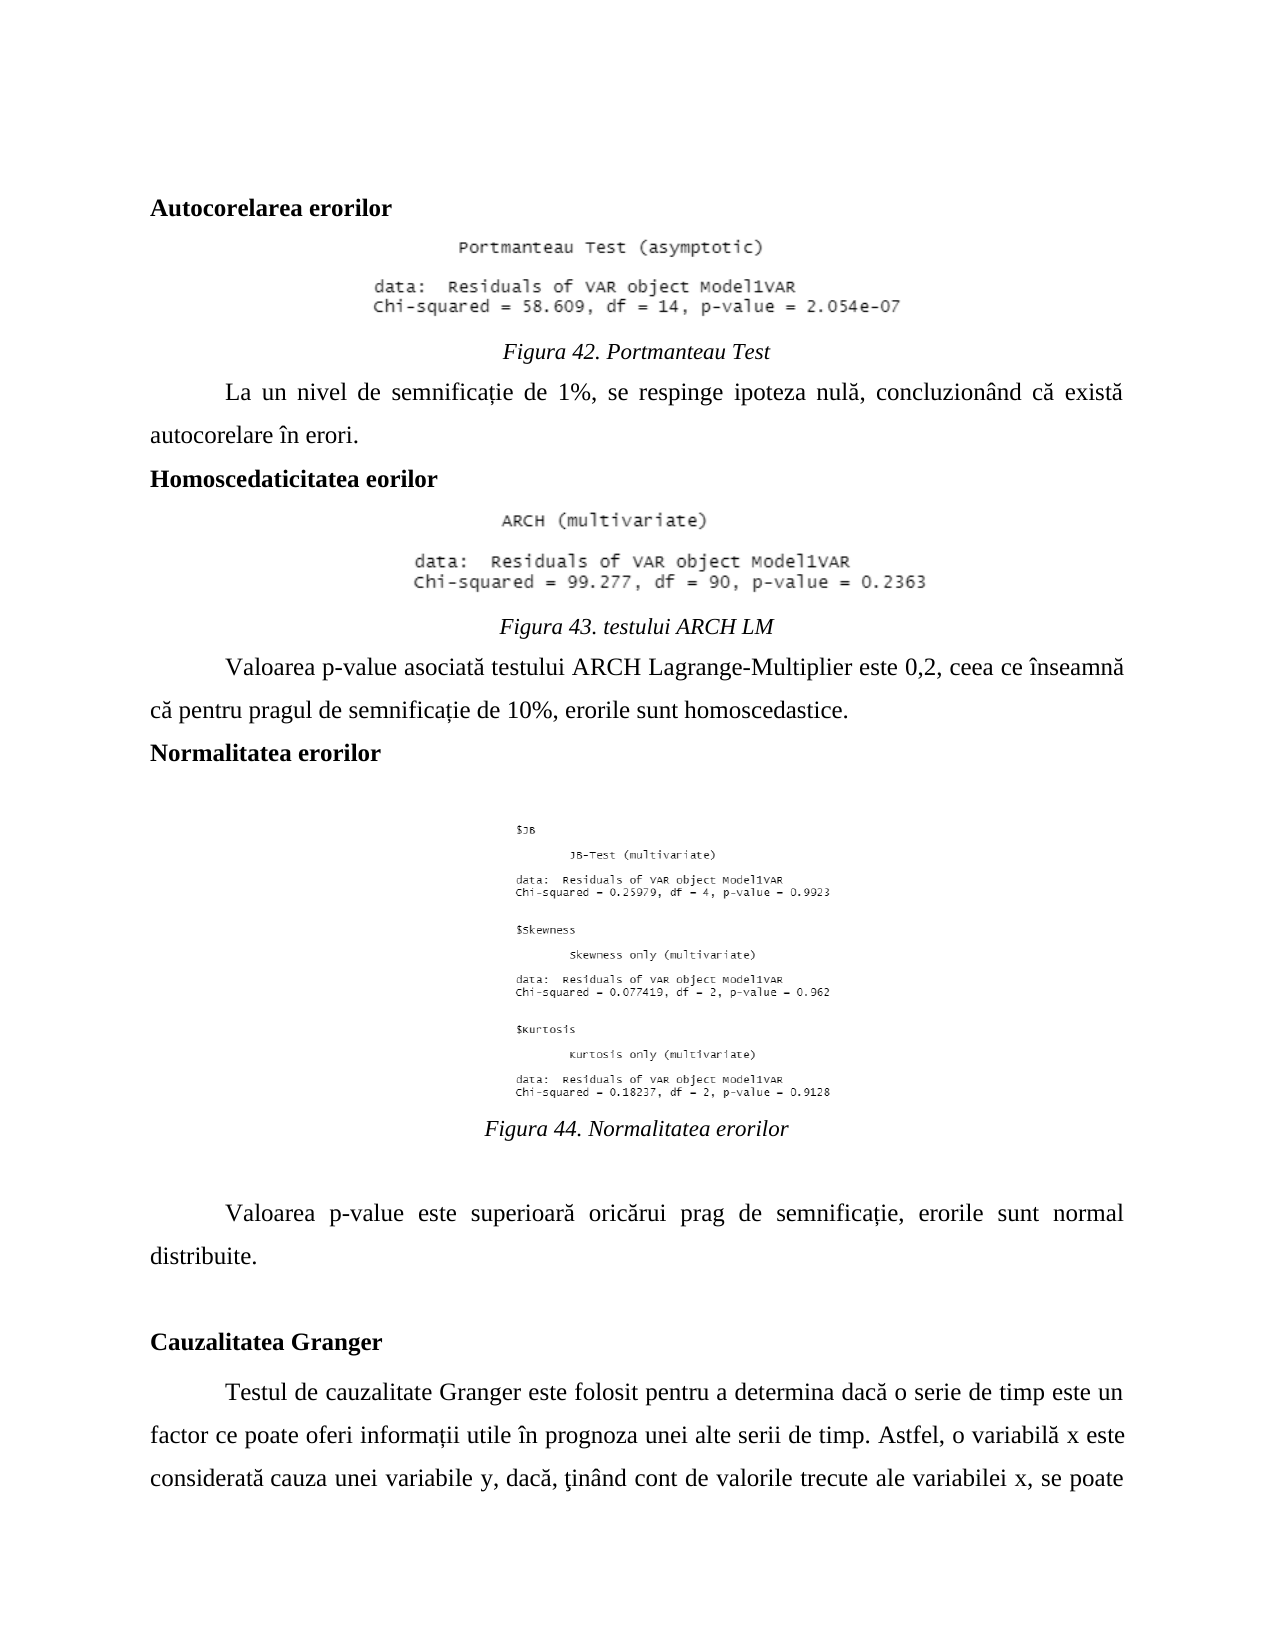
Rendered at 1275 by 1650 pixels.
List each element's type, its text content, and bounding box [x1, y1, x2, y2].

text Figura 43. testului ARCH LM [150, 613, 1125, 639]
subtitle Cauzalitatea Granger [150, 1327, 1125, 1356]
picture [369, 236, 906, 324]
text Figura 44. Normalitatea erorilor [150, 1115, 1125, 1141]
text Valoarea p-value asociată testului ARCH Lagrange-Multiplier este 0,2, ceea ce înseamnă că pentru pragul de semnificație de 10%, erorile sunt homoscedastice. [150, 652, 1125, 724]
picture [513, 824, 835, 1102]
text Autocorelarea erorilor [150, 193, 1125, 222]
text Figura 42. Portmanteau Test [150, 338, 1125, 364]
text Valoarea p-value este superioară oricărui prag de semnificație, erorile sunt normal distribuite. [150, 1198, 1125, 1269]
text Homoscedaticitatea eorilor [150, 464, 1125, 492]
picture [412, 506, 937, 599]
text La un nivel de semnificație de 1%, se respinge ipoteza nulă, concluzionând că există autocorelare în erori. [150, 377, 1125, 449]
text Normalitatea erorilor [150, 738, 1125, 767]
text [150, 1377, 1125, 1492]
